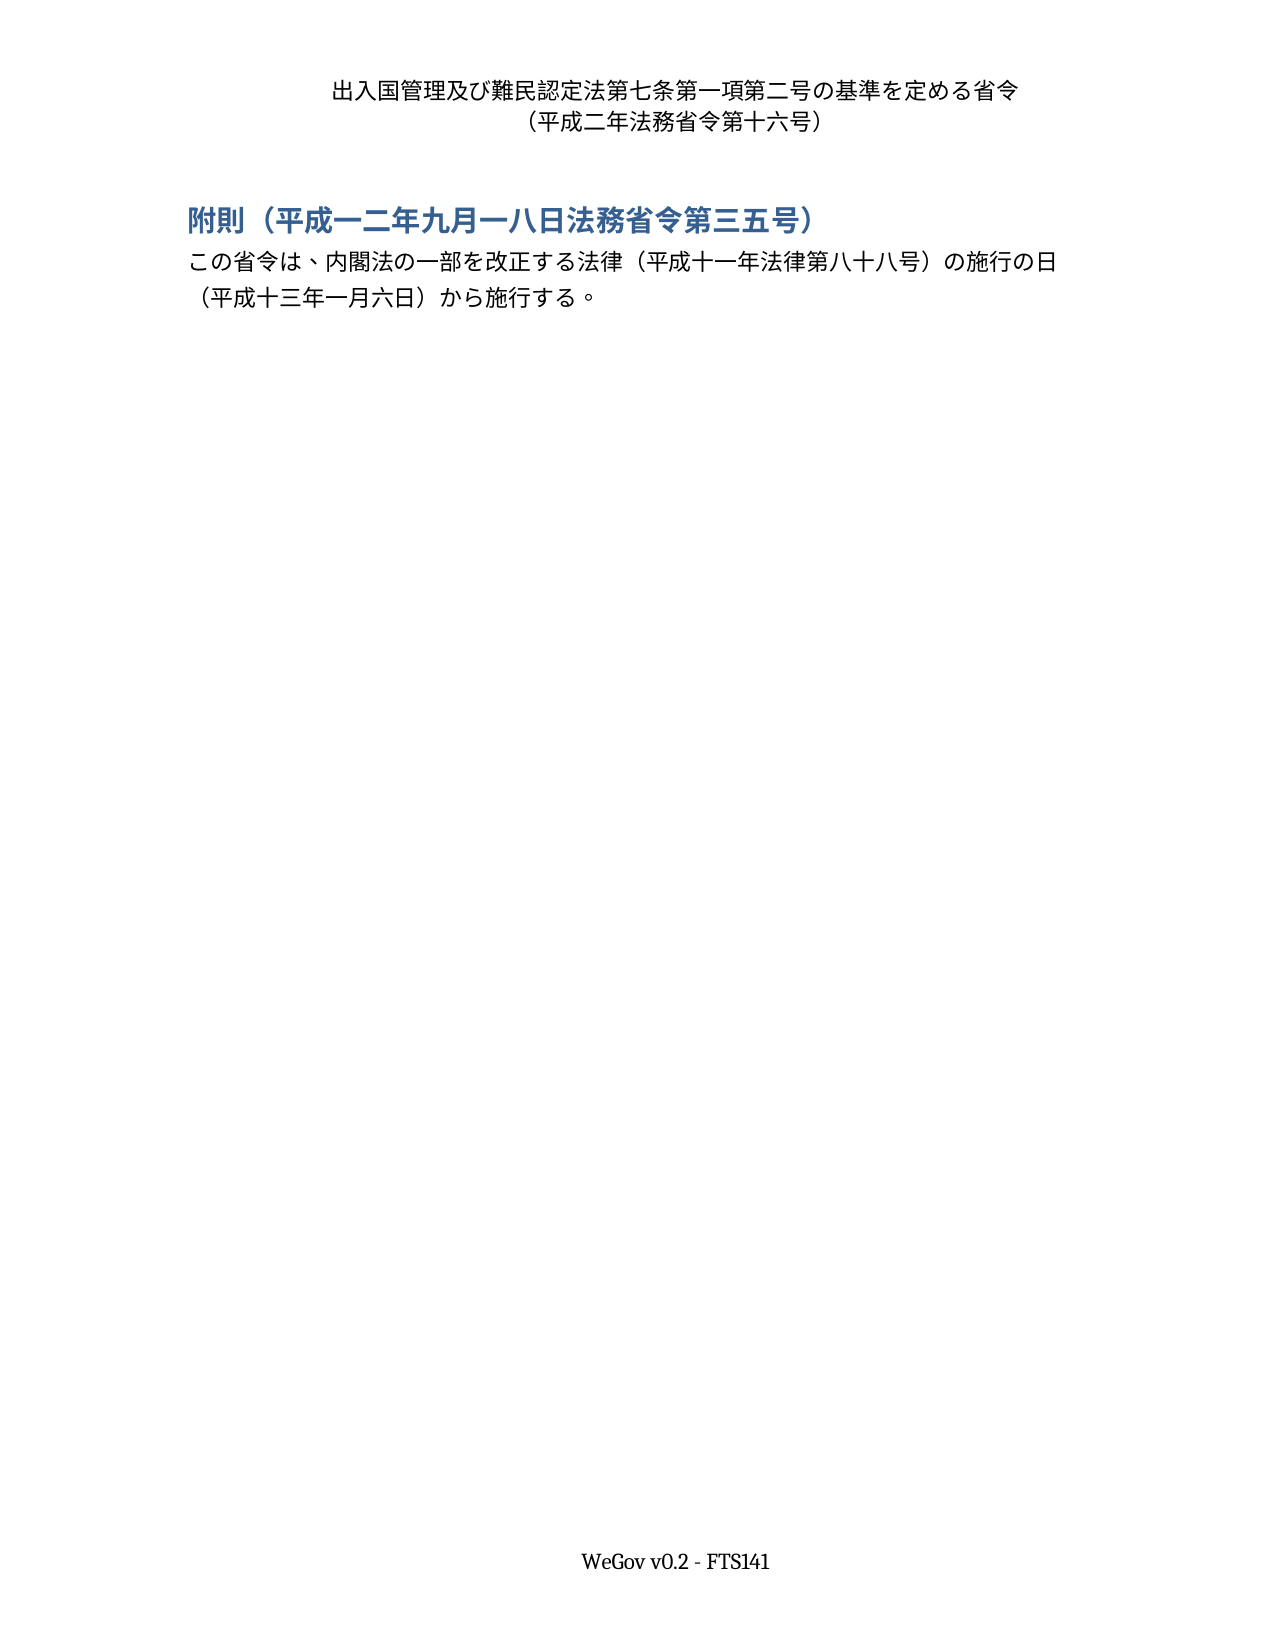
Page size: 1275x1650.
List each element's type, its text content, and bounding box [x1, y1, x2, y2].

subtitle 附則（平成一二年九月一八日法務省令第三五号） [187, 200, 1087, 240]
text この省令は、内閣法の一部を改正する法律（平成十一年法律第八十八号）の施行の日（平成十三年一月六日）から施行する。 [187, 246, 1087, 313]
